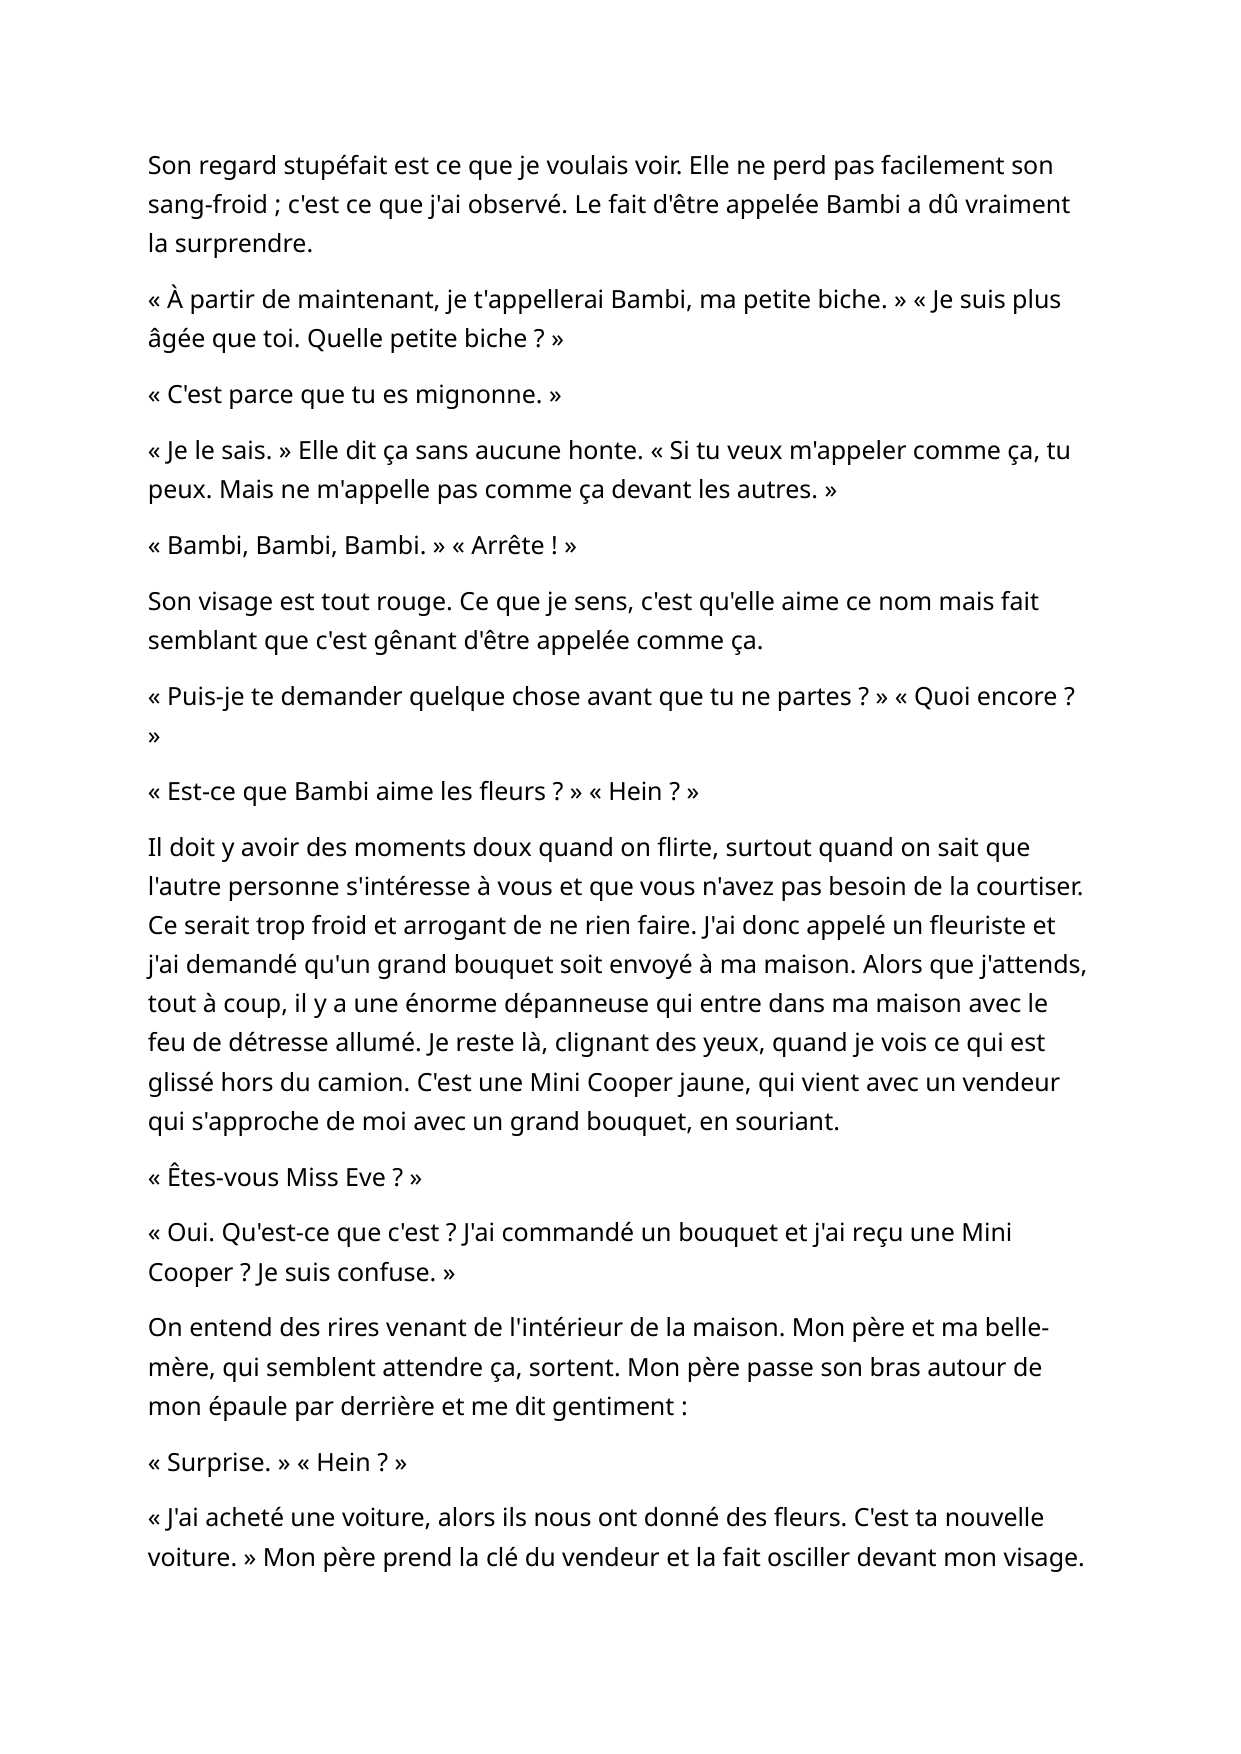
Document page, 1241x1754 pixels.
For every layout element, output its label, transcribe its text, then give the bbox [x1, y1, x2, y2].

text On entend des rires venant de l'intérieur de la maison. Mon père et ma belle-mère, qui semblent attendre ça, sortent. Mon père passe son bras autour de mon épaule par derrière et me dit gentiment : [148, 1310, 1093, 1422]
text « Je le sais. » Elle dit ça sans aucune honte. « Si tu veux m'appeler comme ça, tu peux. Mais ne m'appelle pas comme ça devant les autres. » [148, 433, 1093, 506]
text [148, 1500, 1093, 1573]
text Son regard stupéfait est ce que je voulais voir. Elle ne perd pas facilement son sang-froid ; c'est ce que j'ai observé. Le fait d'être appelée Bambi a dû vraiment la surprendre. [148, 148, 1093, 260]
text « Puis-je te demander quelque chose avant que tu ne partes ? » « Quoi encore ? » [148, 678, 1093, 752]
text « Surprise. » « Hein ? » [148, 1444, 1093, 1478]
text « C'est parce que tu es mignonne. » [148, 377, 1093, 411]
text « Oui. Qu'est-ce que c'est ? J'ai commandé un bouquet et j'ai reçu une Mini Cooper ? Je suis confuse. » [148, 1215, 1093, 1288]
text « À partir de maintenant, je t'appellerai Bambi, ma petite biche. » « Je suis plus âgée que toi. Quelle petite biche ? » [148, 282, 1093, 355]
text Il doit y avoir des moments doux quand on flirte, surtout quand on sait que l'autre personne s'intéresse à vous et que vous n'avez pas besoin de la courtiser. Ce serait trop froid et arrogant de ne rien faire. J'ai donc appelé un fleuriste et j'ai demandé qu'un grand bouquet soit envoyé à ma maison. Alors que j'attends, tout à coup, il y a une énorme dépanneuse qui entre dans ma maison avec le feu de détresse allumé. Je reste là, clignant des yeux, quand je vois ce qui est glissé hors du camion. C'est une Mini Cooper jaune, qui vient avec un vendeur qui s'approche de moi avec un grand bouquet, en souriant. [148, 829, 1093, 1137]
text Son visage est tout rouge. Ce que je sens, c'est qu'elle aime ce nom mais fait semblant que c'est gênant d'être appelée comme ça. [148, 583, 1093, 657]
text « Êtes-vous Miss Eve ? » [148, 1159, 1093, 1193]
text « Bambi, Bambi, Bambi. » « Arrête ! » [148, 528, 1093, 562]
text « Est-ce que Bambi aime les fleurs ? » « Hein ? » [148, 773, 1093, 807]
